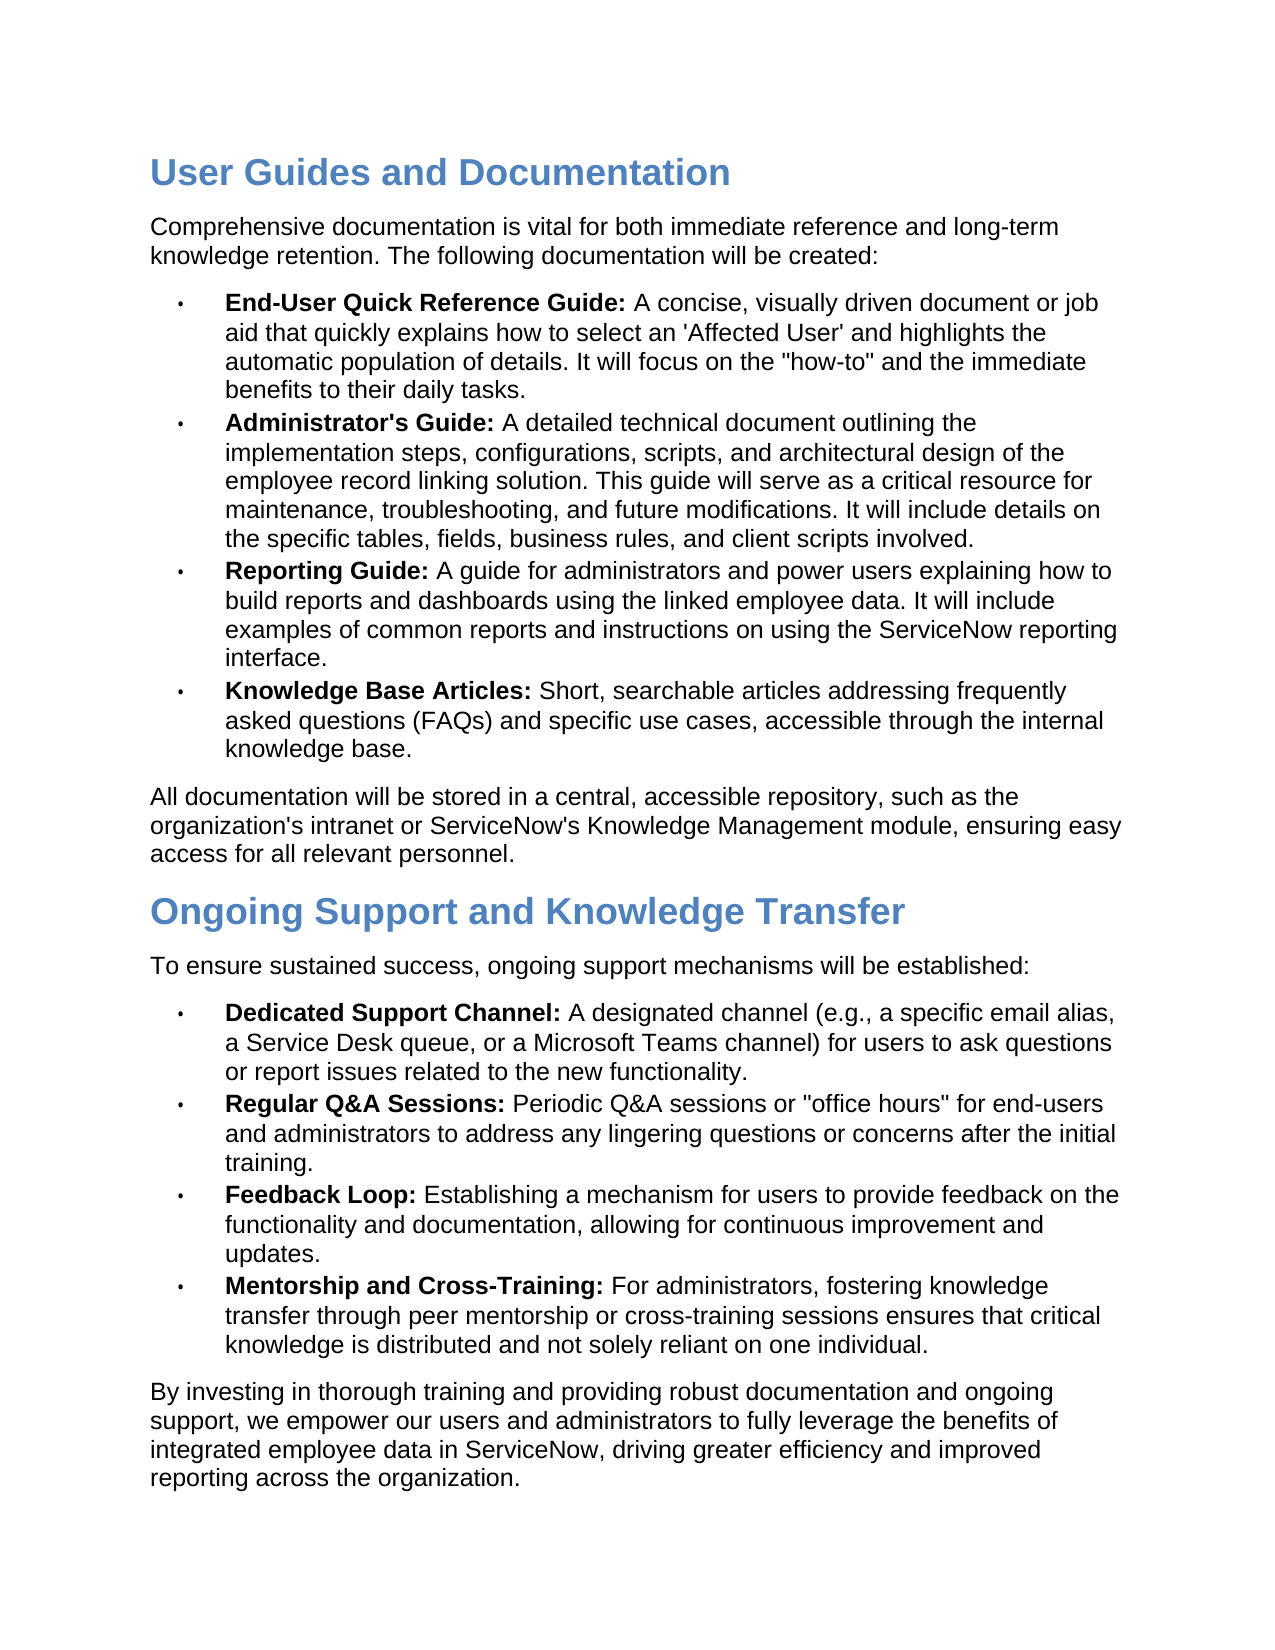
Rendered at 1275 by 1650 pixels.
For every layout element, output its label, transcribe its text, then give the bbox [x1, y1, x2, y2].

subtitle User Guides and Documentation [150, 150, 1125, 193]
list Feedback Loop: Establishing a mechanism for users to provide feedback on the functionality and documentation, allowing for continuous improvement and updates. [175, 1180, 1125, 1267]
list Dedicated Support Channel: A designated channel (e.g., a specific email alias, a Service Desk queue, or a Microsoft Teams channel) for users to ask questions or report issues related to the new functionality. [175, 998, 1125, 1086]
list Regular Q&A Sessions: Periodic Q&A sessions or "office hours" for end-users and administrators to address any lingering questions or concerns after the initial training. [175, 1089, 1125, 1176]
list End-User Quick Reference Guide: A concise, visually driven document or job aid that quickly explains how to select an 'Affected User' and highlights the automatic population of details. It will focus on the "how-to" and the immediate benefits to their daily tasks. [175, 288, 1125, 404]
list Knowledge Base Articles: Short, searchable articles addressing frequently asked questions (FAQs) and specific use cases, accessible through the internal knowledge base. [175, 676, 1125, 763]
subtitle Ongoing Support and Knowledge Transfer [150, 889, 1125, 932]
text By investing in thorough training and providing robust documentation and ongoing support, we empower our users and administrators to fully leverage the benefits of integrated employee data in ServiceNow, driving greater efficiency and improved reporting across the organization. [150, 1377, 1125, 1492]
list Administrator's Guide: A detailed technical document outlining the implementation steps, configurations, scripts, and architectural design of the employee record linking solution. This guide will serve as a critical resource for maintenance, troubleshooting, and future modifications. It will include details on the specific tables, fields, business rules, and client scripts involved. [175, 408, 1125, 552]
list Reporting Guide: A guide for administrators and power users explaining how to build reports and dashboards using the linked employee data. It will include examples of common reports and instructions on using the ServiceNow reporting interface. [175, 556, 1125, 672]
text Comprehensive documentation is vital for both immediate reference and long-term knowledge retention. The following documentation will be created: [150, 212, 1125, 269]
list Mentorship and Cross-Training: For administrators, fostering knowledge transfer through peer mentorship or cross-training sessions ensures that critical knowledge is distributed and not solely reliant on one individual. [175, 1271, 1125, 1358]
text To ensure sustained success, ongoing support mechanisms will be established: [150, 951, 1125, 979]
text All documentation will be stored in a central, accessible repository, such as the organization's intranet or ServiceNow's Knowledge Management module, ensuring easy access for all relevant personnel. [150, 782, 1125, 868]
